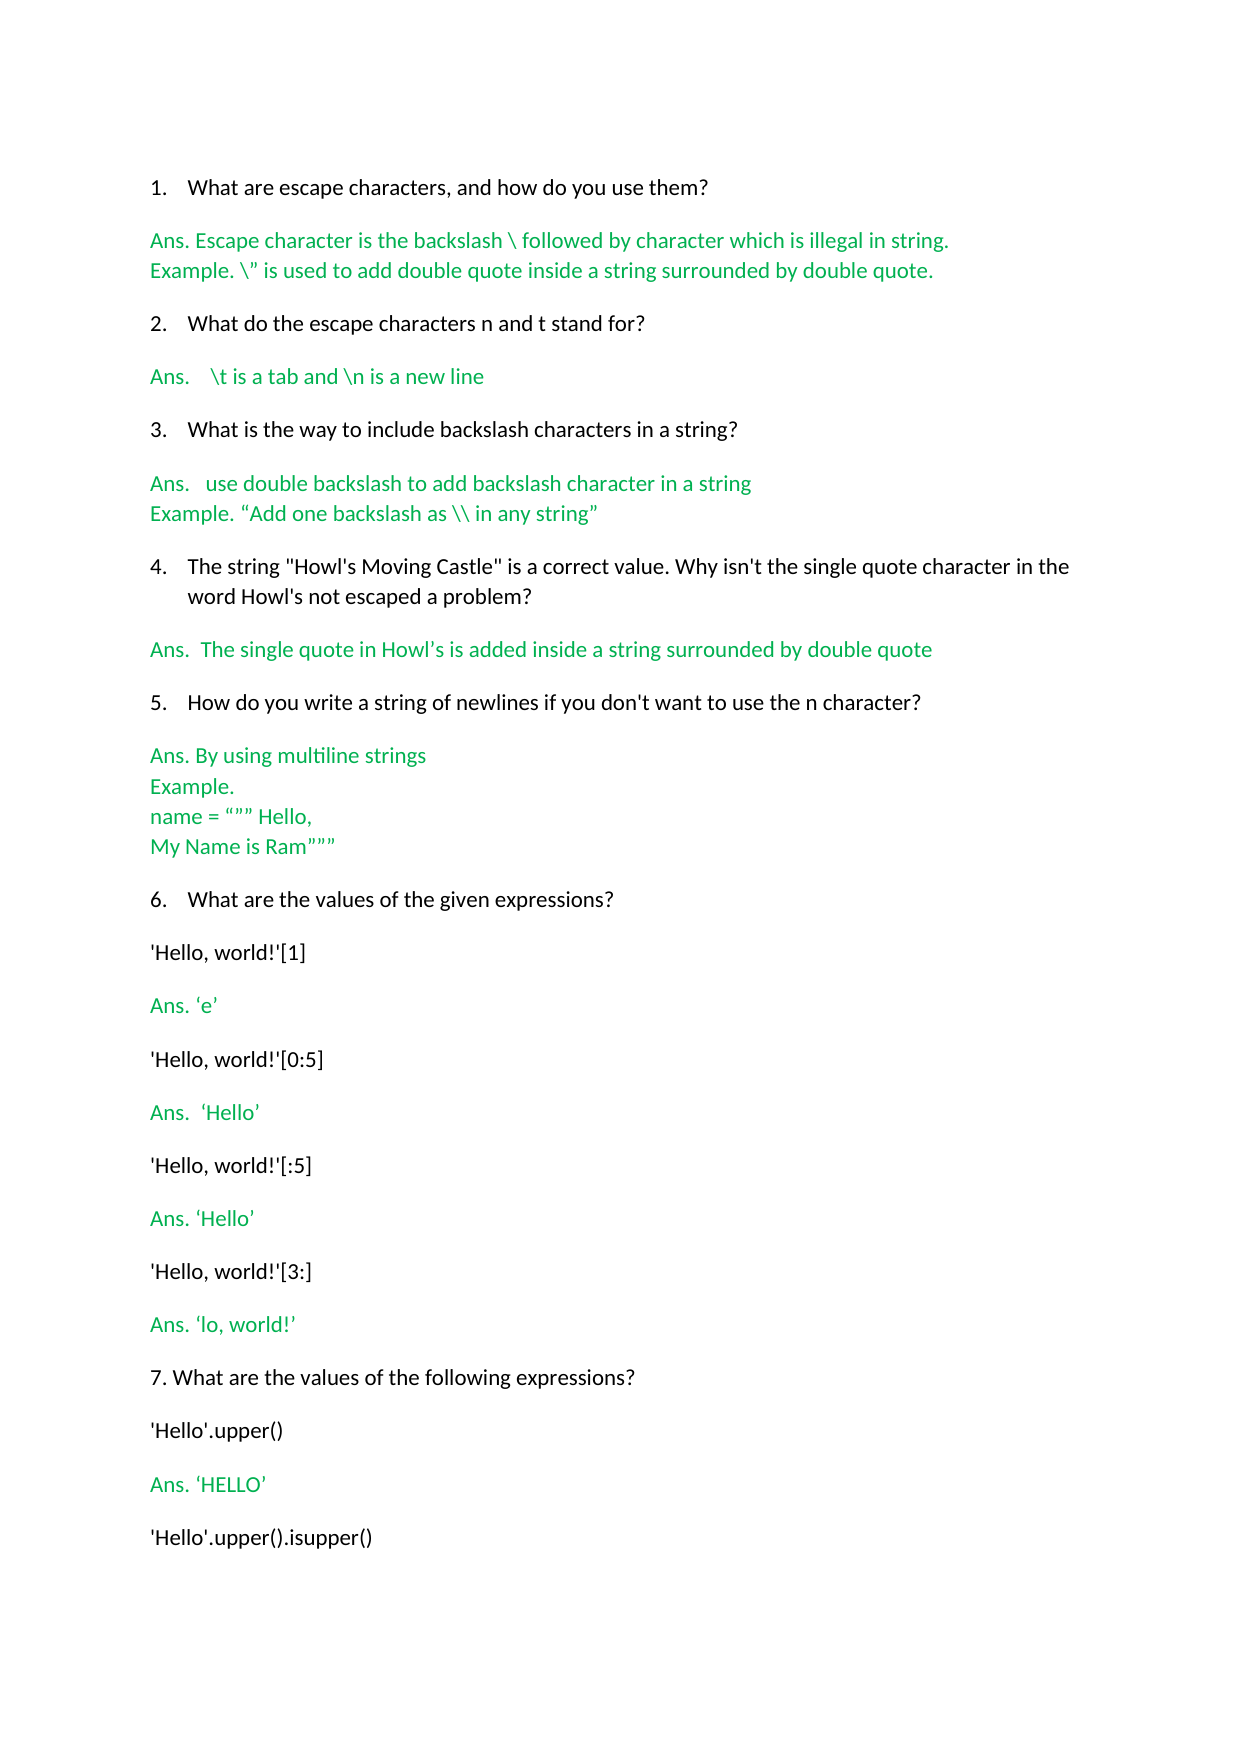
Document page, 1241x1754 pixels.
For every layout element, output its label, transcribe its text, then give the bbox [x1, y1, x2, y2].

text Ans. ‘HELLO’ [150, 1470, 1090, 1498]
text 'Hello, world!'[3:] [150, 1257, 1090, 1285]
text Ans. ‘lo, world!’ [150, 1310, 1090, 1338]
list The string "Howl's Moving Castle" is a correct value. Why isn't the single quote character in the word Howl's not escaped a problem? [150, 552, 1090, 610]
list How do you write a string of newlines if you don't want to use the n character? [150, 688, 1090, 717]
text Ans. ‘e’ [150, 992, 1090, 1020]
list What are the values of the given expressions? [150, 885, 1090, 913]
list What are escape characters, and how do you use them? [150, 173, 1090, 201]
text 'Hello'.upper() [150, 1417, 1090, 1445]
text Ans. Escape character is the backslash \ followed by character which is illegal in string. Example. \” is used to add double quote inside a string surrounded by double quote. [150, 226, 1090, 284]
text Ans. use double backslash to add backslash character in a string Example. “Add one backslash as \\ in any string” [150, 469, 1090, 527]
list What do the escape characters n and t stand for? [150, 309, 1090, 337]
text 7. What are the values of the following expressions? [150, 1363, 1090, 1392]
list What is the way to include backslash characters in a string? [150, 416, 1090, 444]
text Ans. The single quote in Howl’s is added inside a string surrounded by double quote [150, 635, 1090, 663]
text 'Hello, world!'[:5] [150, 1151, 1090, 1179]
text Ans. By using multiline strings Example. name = “”” Hello, My Name is Ram””” [150, 742, 1090, 860]
text 'Hello, world!'[1] [150, 938, 1090, 967]
text 'Hello, world!'[0:5] [150, 1045, 1090, 1073]
text Ans. ‘Hello’ [150, 1204, 1090, 1232]
text 'Hello'.upper().isupper() [150, 1523, 1090, 1551]
text Ans. ‘Hello’ [150, 1098, 1090, 1126]
text Ans. \t is a tab and \n is a new line [150, 362, 1090, 391]
